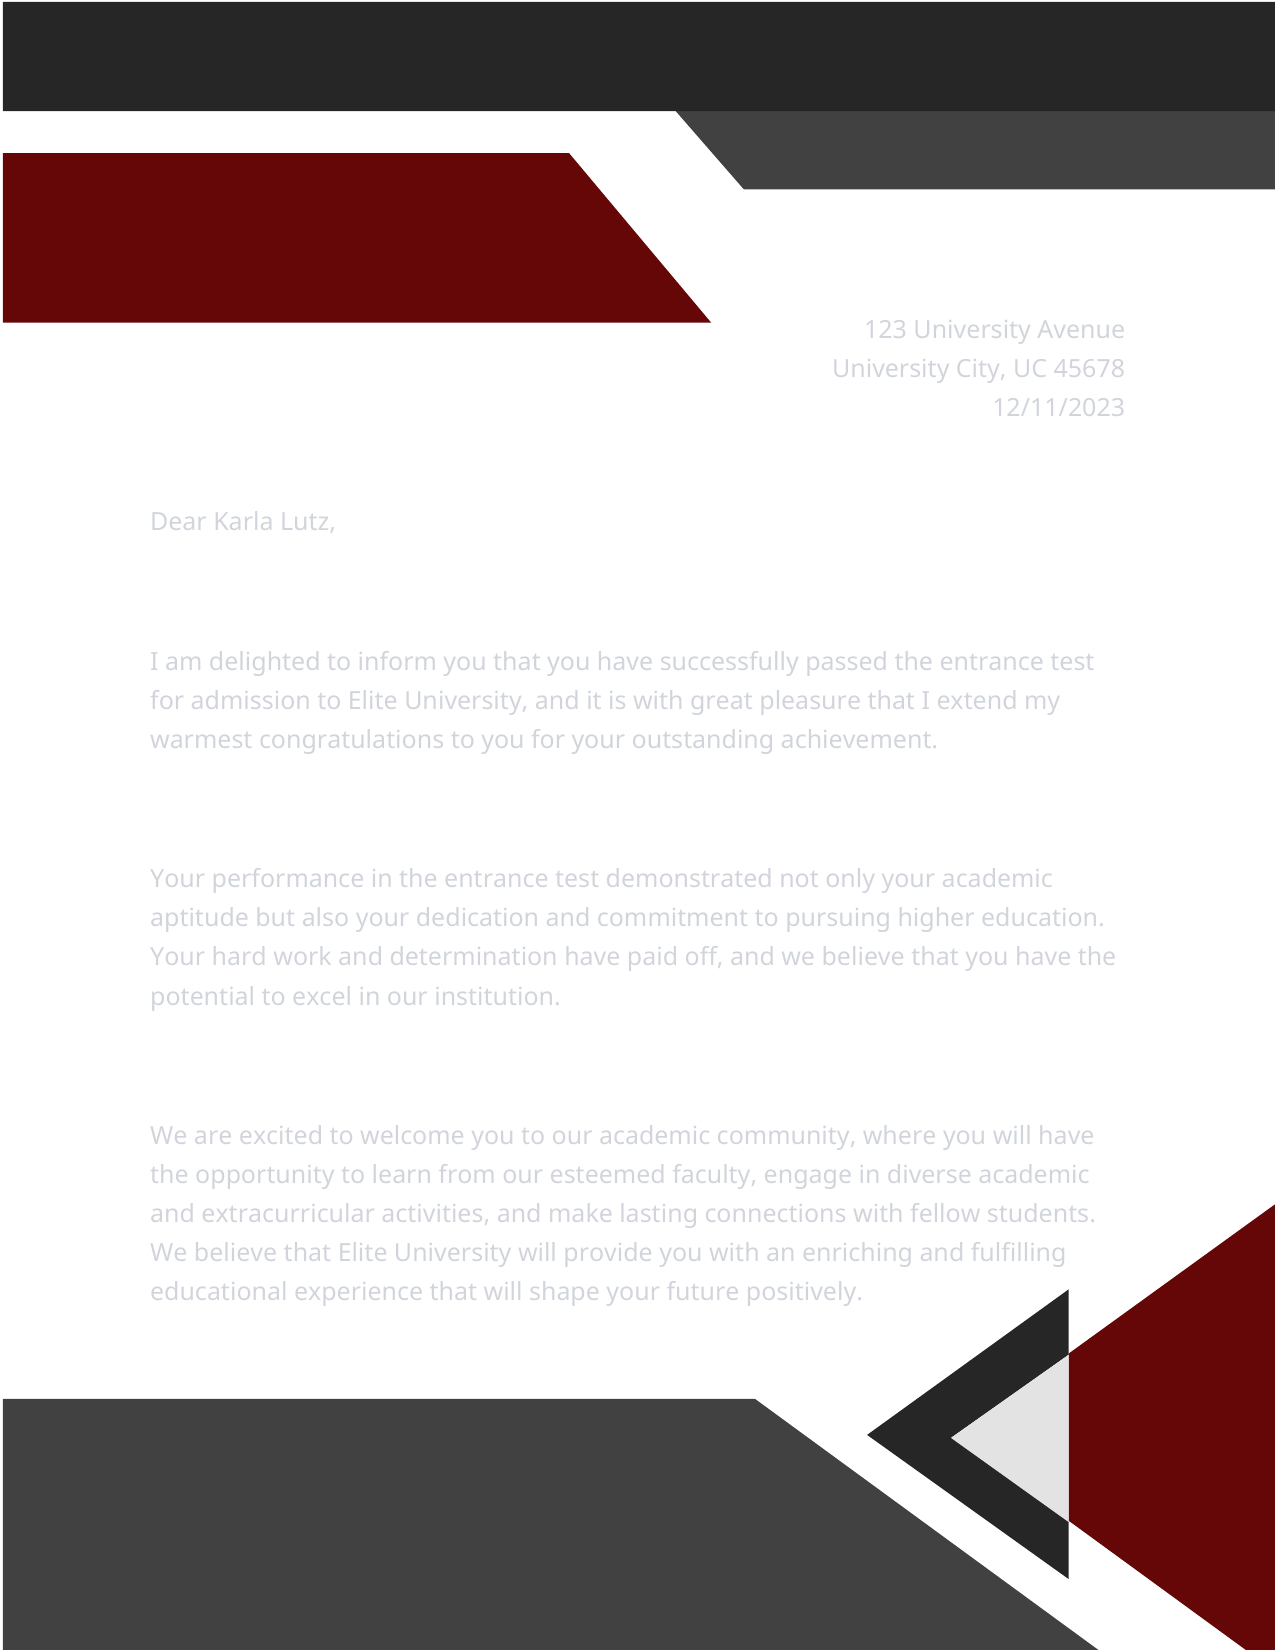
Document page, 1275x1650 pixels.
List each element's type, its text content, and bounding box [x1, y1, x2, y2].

text 12/11/2023 [150, 390, 1125, 424]
text We are excited to welcome you to our academic community, where you will have the opportunity to learn from our esteemed faculty, engage in diverse academic and extracurricular activities, and make lasting connections with fellow students. We believe that Elite University will provide you with an enriching and fulfilling educational experience that will shape your future positively. [150, 1117, 1125, 1308]
text 123 University Avenue [150, 311, 1125, 346]
text Dear Karla Lutz, [150, 504, 1125, 538]
text I am delighted to inform you that you have successfully passed the entrance test for admission to Elite University, and it is with great pleasure that I extend my warmest congratulations to you for your outstanding achievement. [150, 643, 1125, 756]
text Your performance in the entrance test demonstrated not only your academic aptitude but also your dedication and commitment to pursuing higher education. Your hard work and determination have paid off, and we believe that you have the potential to excel in our institution. [150, 861, 1125, 1012]
text University City, UC 45678 [150, 351, 1125, 385]
